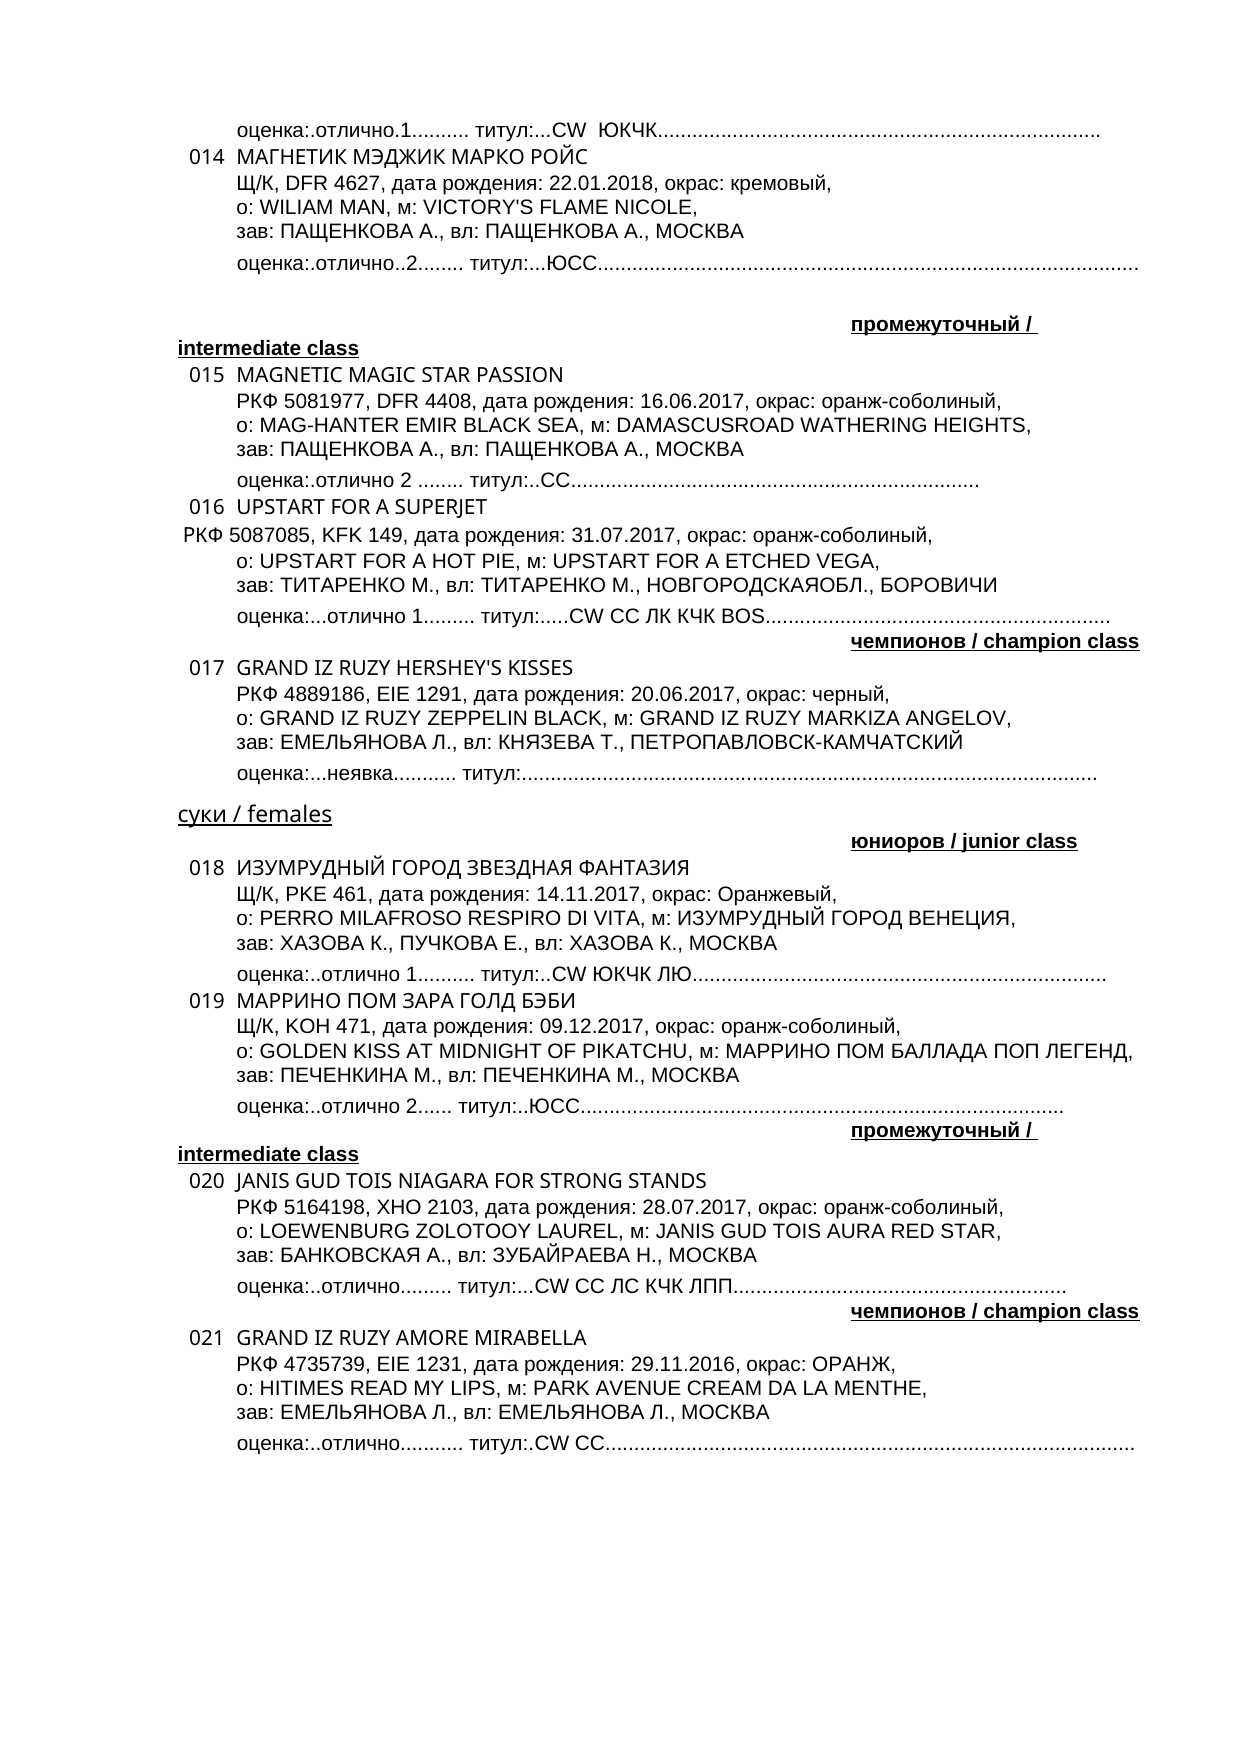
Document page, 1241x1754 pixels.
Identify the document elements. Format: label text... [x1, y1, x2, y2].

text 015 MAGNETIC MAGIC STAR PASSION [177, 360, 1152, 388]
text РКФ 5164198, XHO 2103, дата рождения: 28.07.2017, окрас: оранж-соболиный, [177, 1195, 1152, 1219]
text суки / females [177, 798, 1152, 829]
text оценка:.отлично..2........ титул:...ЮСС.............................................................................................. [177, 250, 1152, 274]
text зав: ТИТАРЕНКО М., вл: ТИТАРЕНКО М., НОВГОРОДСКАЯОБЛ., БОРОВИЧИ [177, 573, 1152, 597]
text 019 МАРРИНО ПОМ ЗАРА ГОЛД БЭБИ [177, 986, 1152, 1014]
text Щ/К, PKE 461, дата рождения: 14.11.2017, окрас: Оранжевый, [177, 882, 1152, 906]
text оценка:..отлично 1.......... титул:..CW ЮКЧК ЛЮ........................................................................ [177, 961, 1152, 985]
text о: MAG-HANTER EMIR BLACK SEA, м: DAMASCUSROAD WATHERING HEIGHTS, [177, 413, 1152, 437]
text зав: ЕМЕЛЬЯНОВА Л., вл: ЕМЕЛЬЯНОВА Л., МОСКВА [177, 1400, 1152, 1424]
text оценка:.отлично 2 ........ титул:..СС....................................................................... [177, 468, 1152, 492]
text зав: ПАЩЕНКОВА А., вл: ПАЩЕНКОВА А., МОСКВА [177, 437, 1152, 461]
text 020 JANIS GUD TOIS NIAGARA FOR STRONG STANDS [177, 1166, 1152, 1195]
text Щ/К, KOH 471, дата рождения: 09.12.2017, окрас: оранж-соболиный, [177, 1014, 1152, 1038]
text 018 ИЗУМРУДНЫЙ ГОРОД ЗВЕЗДНАЯ ФАНТАЗИЯ [177, 853, 1152, 882]
text о: HITIMES READ MY LIPS, м: PARK AVENUE CREAM DA LA MENTHE, [177, 1376, 1152, 1400]
text чемпионов / champion class [177, 1299, 1152, 1323]
text 021 GRAND IZ RUZY AMORE MIRABELLA [177, 1323, 1152, 1352]
text зав: ПАЩЕНКОВА А., вл: ПАЩЕНКОВА А., МОСКВА [177, 219, 1152, 243]
text оценка:.отлично.1.......... титул:...CW ЮКЧК............................................................................. [177, 118, 1152, 142]
text оценка:...отлично 1......... титул:.....CW СС ЛК КЧК BOS............................................................ [177, 604, 1152, 628]
text 014 МАГНЕТИК МЭДЖИК МАРКО РОЙС [177, 142, 1152, 171]
text о: LOEWENBURG ZOLOTOOY LAUREL, м: JANIS GUD TOIS AURA RED STAR, [177, 1219, 1152, 1243]
text оценка:..отлично........... титул:.CW СС............................................................................................ [177, 1431, 1152, 1455]
text РКФ 4889186, EIE 1291, дата рождения: 20.06.2017, окрас: черный, [177, 682, 1152, 706]
text о: PERRO MILAFROSO RESPIRO DI VITA, м: ИЗУМРУДНЫЙ ГОРОД ВЕНЕЦИЯ, [177, 906, 1152, 930]
text РКФ 5081977, DFR 4408, дата рождения: 16.06.2017, окрас: оранж-соболиный, [177, 388, 1152, 412]
text РКФ 5087085, KFK 149, дата рождения: 31.07.2017, окрас: оранж-соболиный, [177, 520, 1152, 549]
text о: GOLDEN KISS AT MIDNIGHT OF PIKATCHU, м: МАРРИНО ПОМ БАЛЛАДА ПОП ЛЕГЕНД, [177, 1038, 1152, 1062]
text юниоров / junior class [177, 829, 1152, 853]
text зав: ЕМЕЛЬЯНОВА Л., вл: КНЯЗЕВА Т., ПЕТРОПАВЛОВСК-КАМЧАТСКИЙ [177, 730, 1152, 754]
text чемпионов / champion class [177, 629, 1152, 653]
text оценка:..отлично......... титул:...CW СС ЛС КЧК ЛПП.......................................................... [177, 1274, 1152, 1298]
text оценка:...неявка........... титул:.................................................................................................... [177, 761, 1152, 785]
text 017 GRAND IZ RUZY HERSHEY'S KISSES [177, 653, 1152, 682]
text Щ/К, DFR 4627, дата рождения: 22.01.2018, окрас: кремовый, [177, 171, 1152, 195]
text РКФ 4735739, EIE 1231, дата рождения: 29.11.2016, окрас: ОРАНЖ, [177, 1352, 1152, 1376]
text зав: БАНКОВСКАЯ А., вл: ЗУБАЙРАЕВА Н., МОСКВА [177, 1243, 1152, 1267]
text 016 UPSTART FOR A SUPERJET [177, 492, 1152, 520]
text о: UPSTART FOR A HOT PIE, м: UPSTART FOR A ETCHED VEGA, [177, 549, 1152, 573]
text промежуточный / intermediate class [177, 1118, 1152, 1166]
text зав: ПЕЧЕНКИНА М., вл: ПЕЧЕНКИНА М., МОСКВА [177, 1063, 1152, 1087]
text промежуточный / intermediate class [177, 312, 1152, 360]
text о: WILIAM MAN, м: VICTORY'S FLAME NICOLE, [177, 195, 1152, 219]
text о: GRAND IZ RUZY ZEPPELIN BLACK, м: GRAND IZ RUZY MARKIZA ANGELOV, [177, 706, 1152, 730]
text оценка:..отлично 2...... титул:..ЮСС.................................................................................... [177, 1094, 1152, 1118]
text зав: ХАЗОВА К., ПУЧКОВА Е., вл: ХАЗОВА К., МОСКВА [177, 930, 1152, 954]
